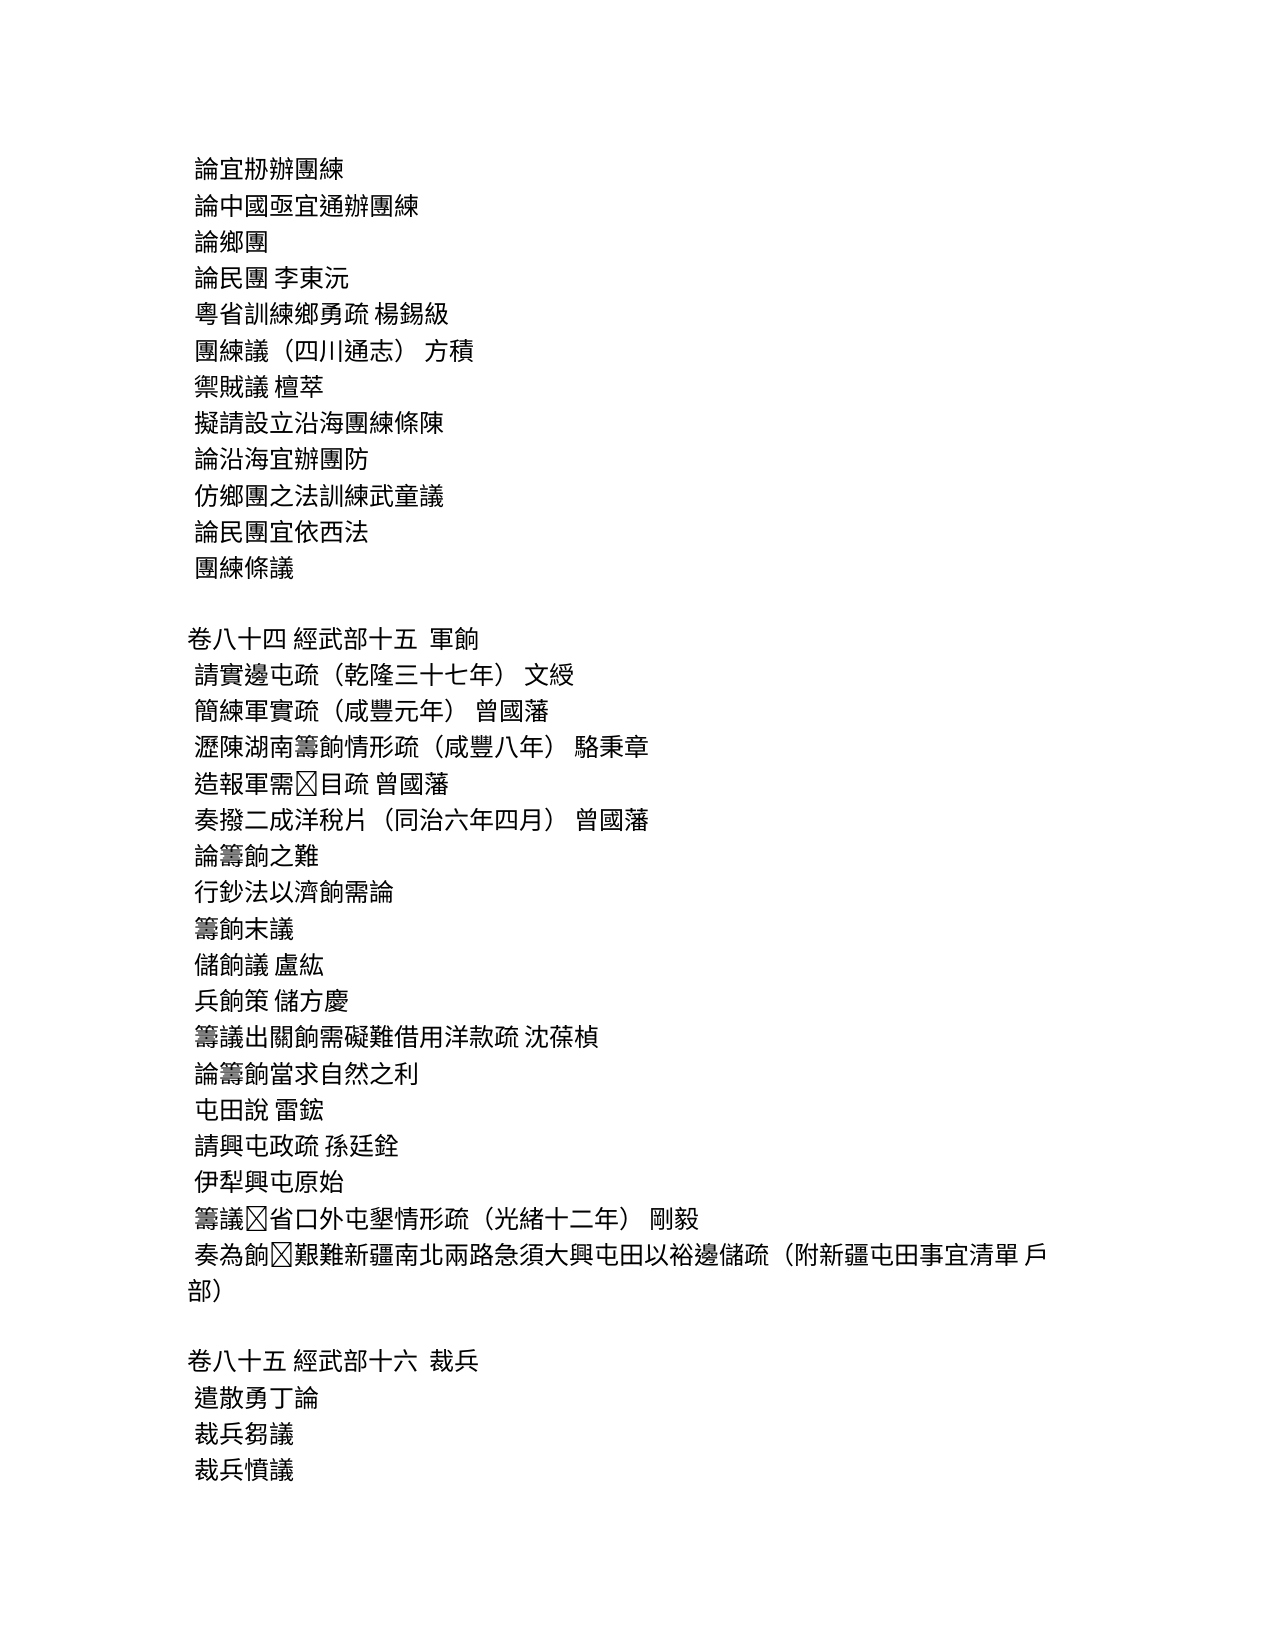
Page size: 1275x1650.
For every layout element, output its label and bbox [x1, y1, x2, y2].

text [187, 150, 1087, 1487]
